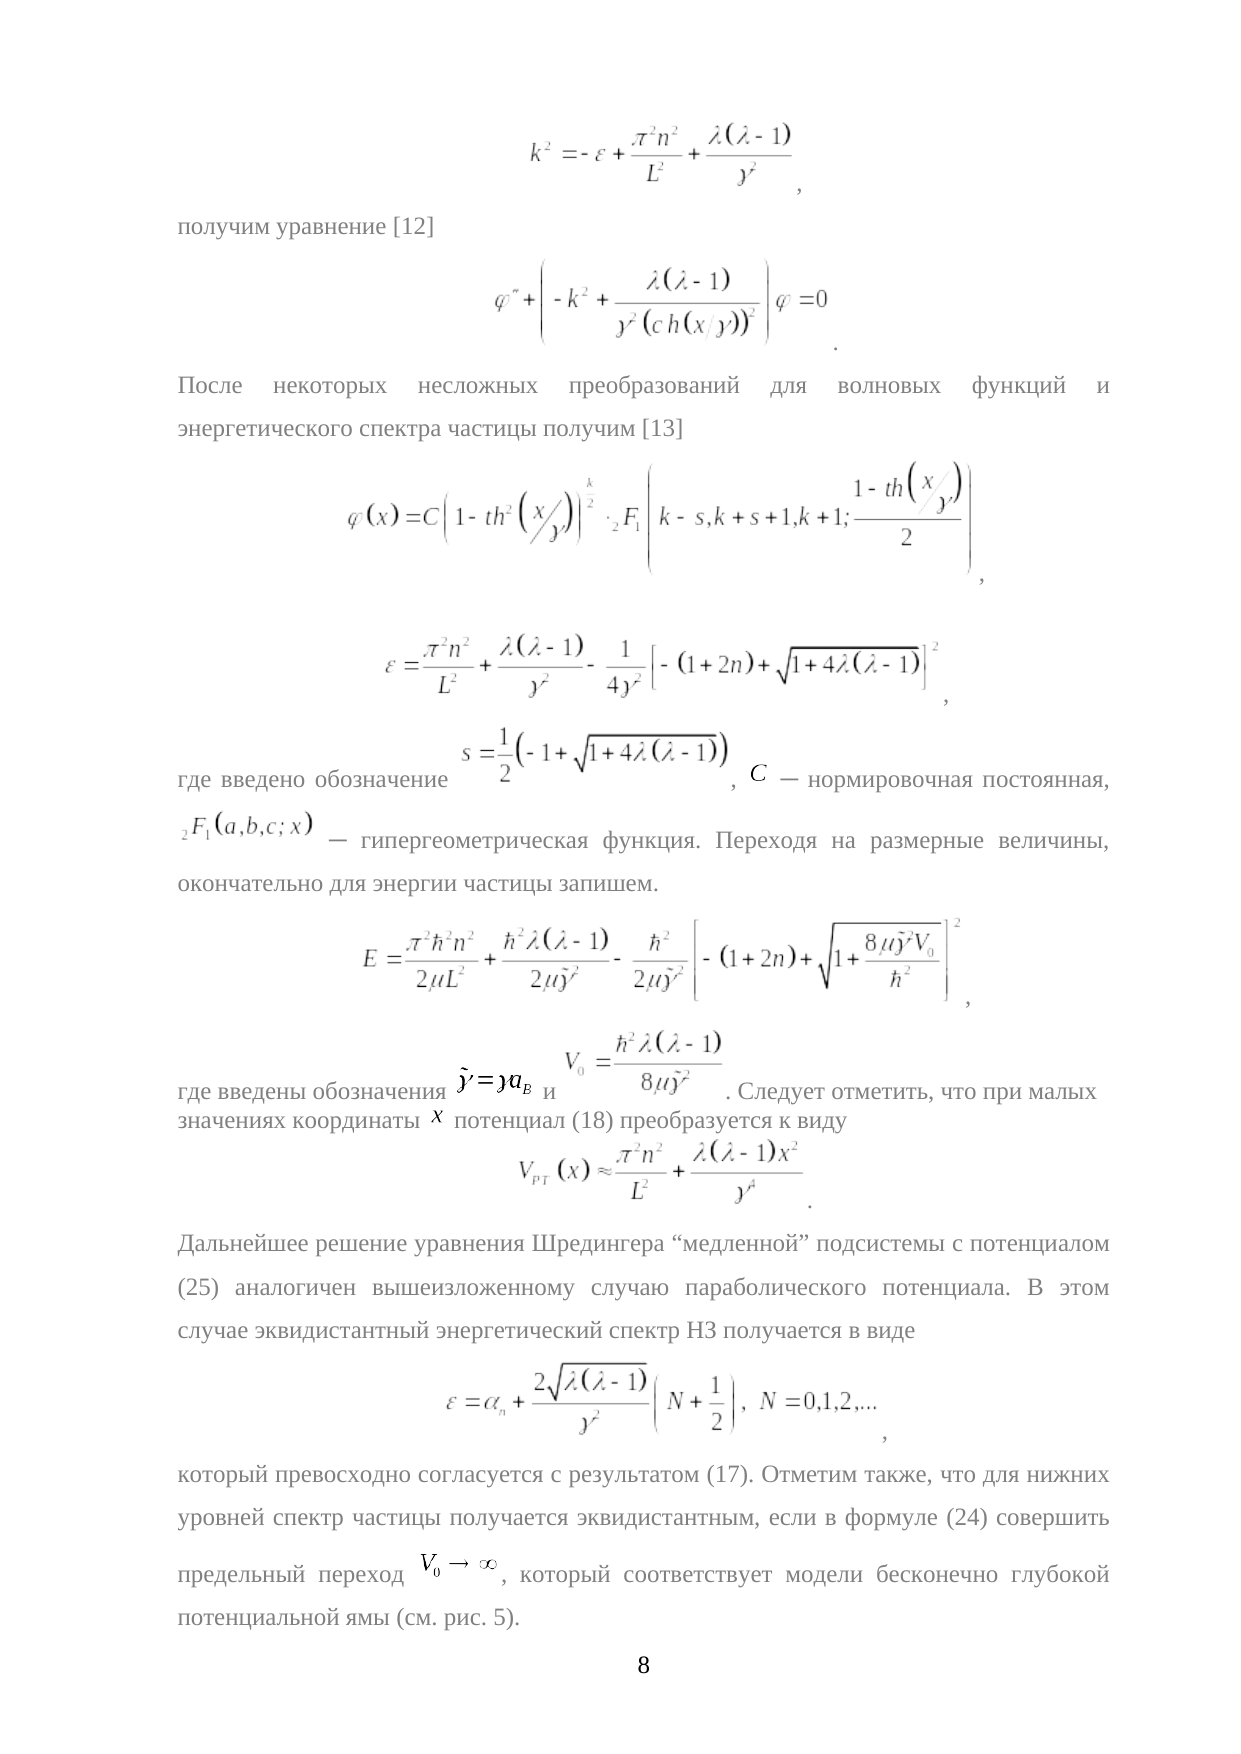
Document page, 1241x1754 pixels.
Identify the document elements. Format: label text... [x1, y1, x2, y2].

text , (24) [177, 911, 1110, 1010]
text где введены обозначения и . Следует отметить, что при малых значениях координаты потенциал (18) преобразуется к виду [177, 1024, 1110, 1134]
text который превосходно согласуется с результатом (17). Отметим также, что для нижних уровней спектр частицы получается эквидистантным, если в формуле (24) совершить предельный переход , который соответствует модели бесконечно глубокой потенциальной ямы (см. рис. 5). [177, 1459, 1110, 1631]
text . (25) [177, 1134, 1110, 1214]
text получим уравнение [12] [177, 211, 1110, 239]
text , (26) [177, 1358, 1110, 1444]
text , (23) [177, 630, 1110, 708]
text После некоторых несложных преобразований для волновых функций и энергетического спектра частицы получим [13] [177, 370, 1110, 442]
text , (20) [177, 118, 1110, 196]
text , (22) [177, 456, 1110, 587]
text где введено обозначение , ─ нормировочная постоянная, ─ гипергеометрическая функция. Переходя на размерные величины, окончательно для энергии частицы запишем. [177, 722, 1110, 897]
text Дальнейшее решение уравнения Шредингера “медленной” подсистемы с потенциалом (25) аналогичен вышеизложенному случаю параболического потенциала. В этом случае эквидистантный энергетический спектр НЗ получается в виде [177, 1228, 1110, 1343]
text . (21) [177, 254, 1110, 356]
